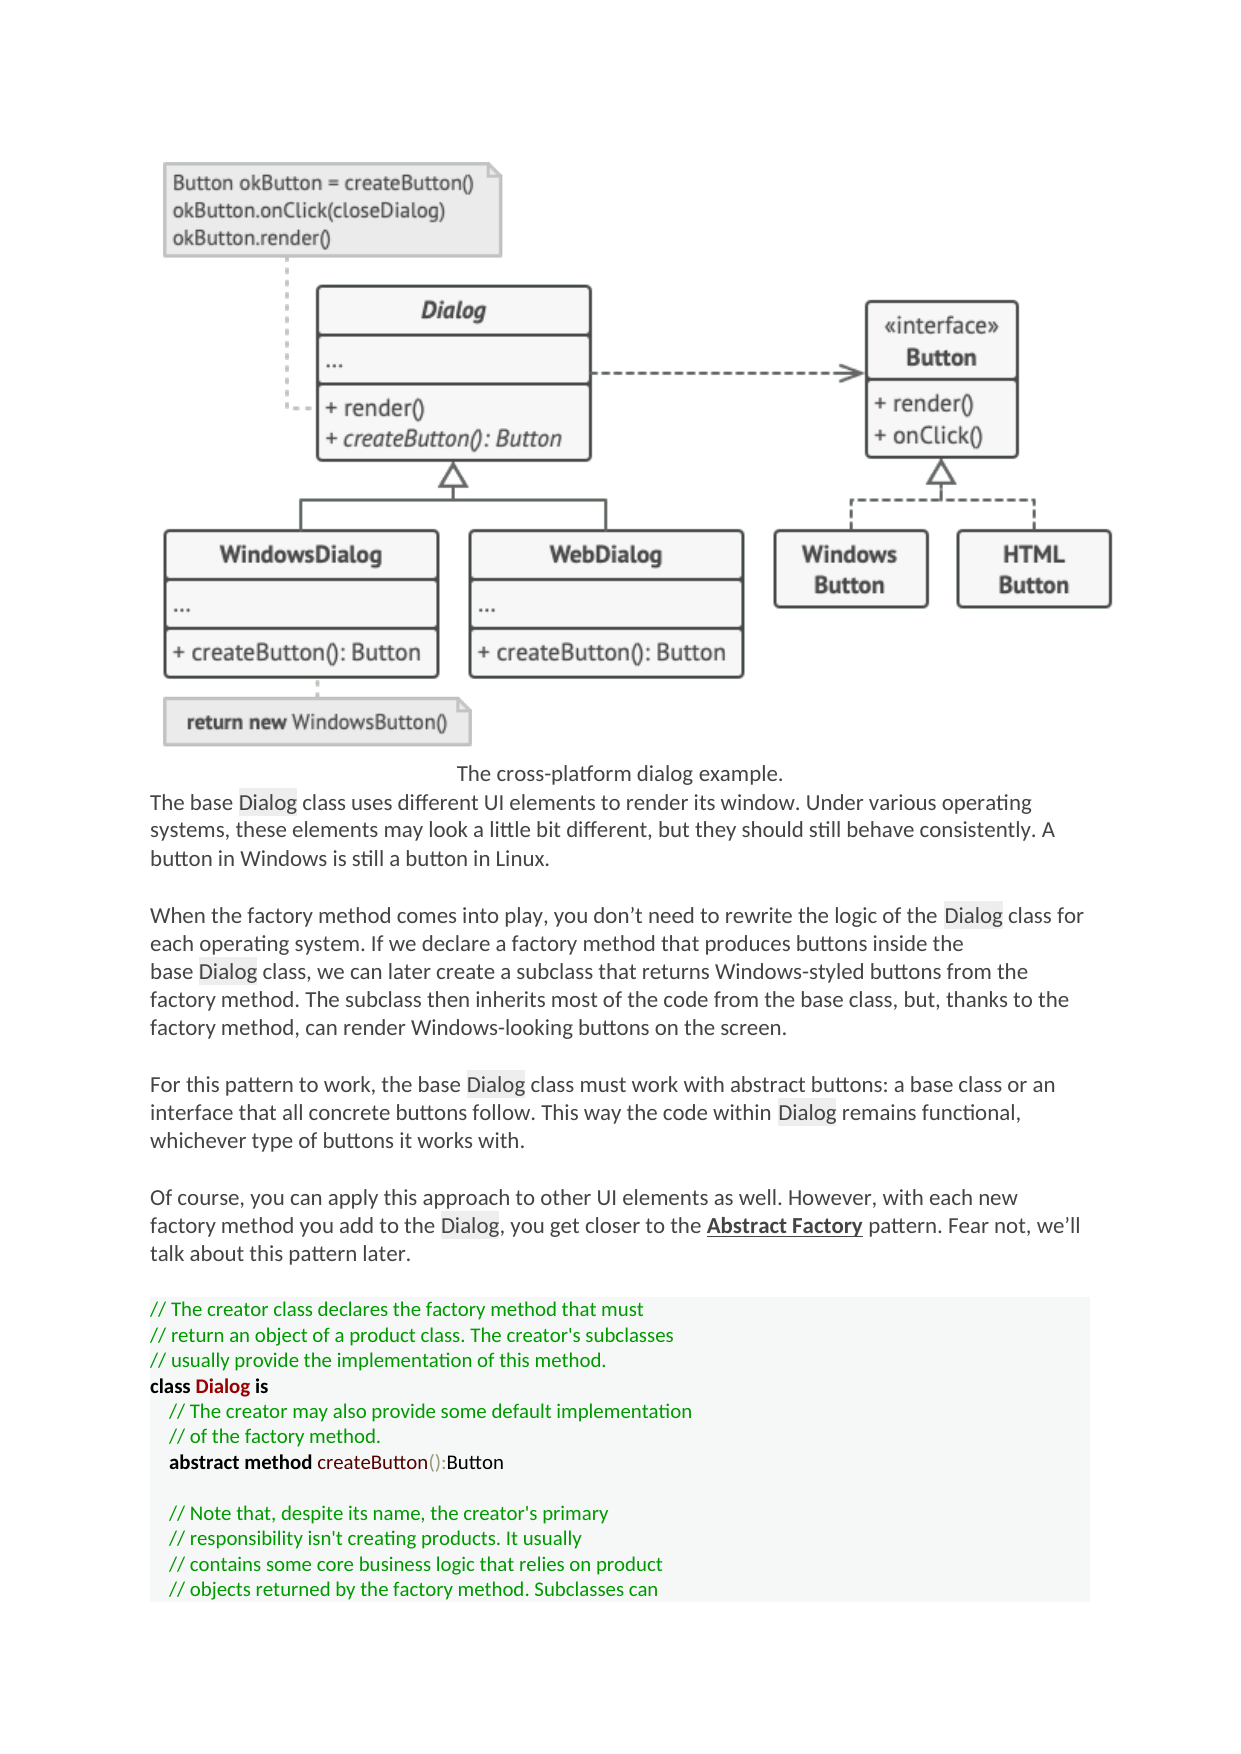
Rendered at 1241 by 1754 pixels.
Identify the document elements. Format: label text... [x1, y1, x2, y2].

text // The creator may also provide some default implementation [150, 1398, 1090, 1424]
text // objects returned by the factory method. Subclasses can [150, 1576, 1090, 1602]
text // The creator class declares the factory method that must [150, 1297, 1090, 1322]
text // return an object of a product class. The creator's subclasses [150, 1322, 1090, 1347]
text // Note that, despite its name, the creator's primary [150, 1500, 1090, 1525]
text // responsibility isn't creating products. It usually [150, 1525, 1090, 1551]
text The cross-platform dialog example. [150, 760, 1090, 788]
text When the factory method comes into play, you don’t need to rewrite the logic of the Dialog class for each operating system. If we declare a factory method that produces buttons inside the base Dialog class, we can later create a subclass that returns Windows-styled buttons from the factory method. The subclass then inherits most of the code from the base class, but, thanks to the factory method, can render Windows-looking buttons on the screen. [150, 901, 1090, 1041]
text class Dialog is [150, 1373, 1090, 1398]
text // of the factory method. [150, 1424, 1090, 1449]
text For this pattern to work, the base Dialog class must work with abstract buttons: a base class or an interface that all concrete buttons follow. This way the code within Dialog remains functional, whichever type of buttons it works with. [150, 1070, 1090, 1154]
text The base Dialog class uses different UI elements to render its window. Under various operating systems, these elements may look a little bit different, but they should still behave consistently. A button in Windows is still a button in Linux. [150, 788, 1090, 872]
text // usually provide the implementation of this method. [150, 1347, 1090, 1373]
text Of course, you can apply this approach to other UI elements as well. However, with each new factory method you add to the Dialog, you get closer to the Abstract Factory pattern. Fear not, we’ll talk about this pattern later. [150, 1183, 1090, 1267]
picture [150, 150, 1125, 760]
text abstract method createButton():Button [150, 1449, 1090, 1474]
text // contains some core business logic that relies on product [150, 1551, 1090, 1576]
